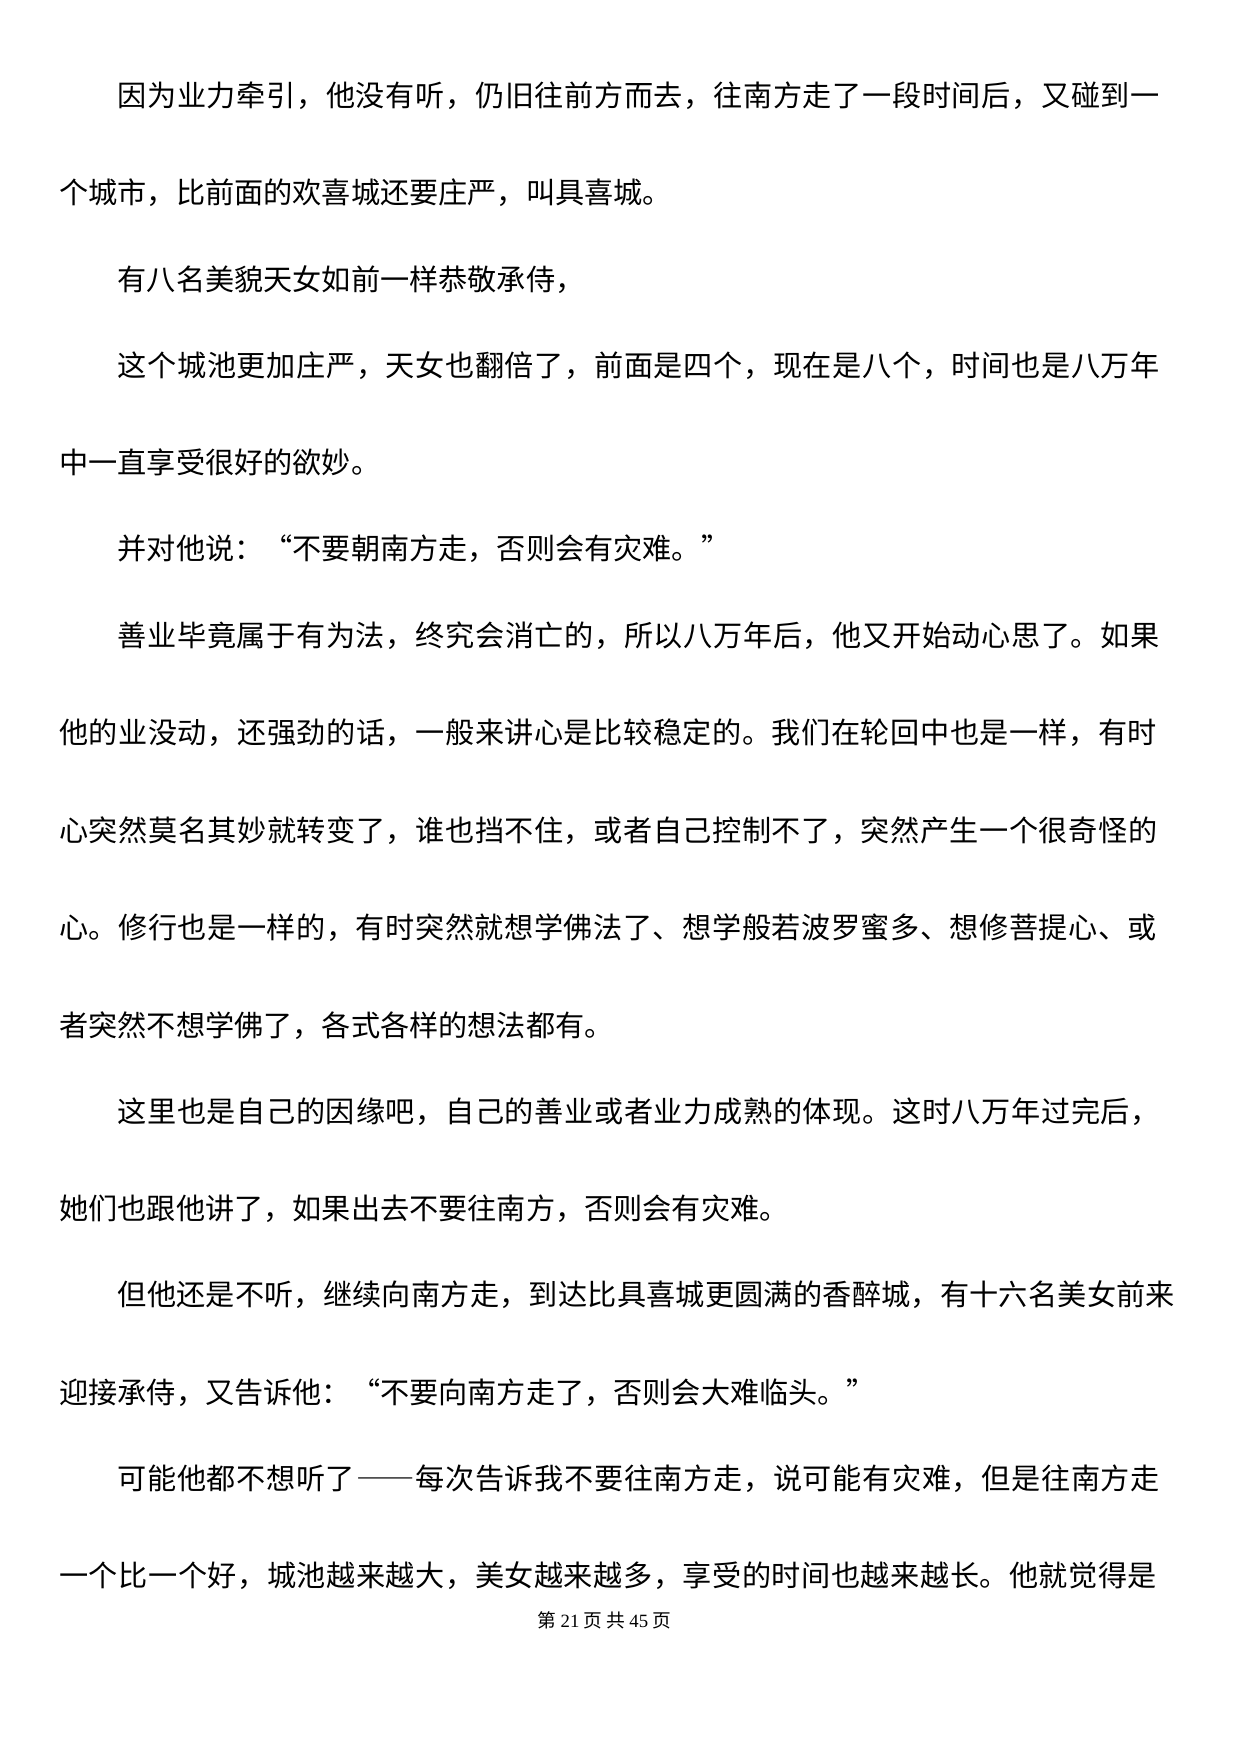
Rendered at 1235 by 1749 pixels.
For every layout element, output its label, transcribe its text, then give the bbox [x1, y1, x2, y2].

text 但他还是不听，继续向南方走，到达比具喜城更圆满的香醉城，有十六名美女前来迎接承侍，又告诉他：“不要向南方走了，否则会大难临头。” [59, 1261, 1175, 1423]
text 并对他说：“不要朝南方走，否则会有灾难。” [59, 514, 1161, 579]
text 有八名美貌天女如前一样恭敬承侍， [59, 245, 1161, 310]
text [59, 1444, 1161, 1607]
text 因为业力牵引，他没有听，仍旧往前方而去，往南方走了一段时间后，又碰到一个城市，比前面的欢喜城还要庄严，叫具喜城。 [59, 61, 1161, 224]
text 善业毕竟属于有为法，终究会消亡的，所以八万年后，他又开始动心思了。如果他的业没动，还强劲的话，一般来讲心是比较稳定的。我们在轮回中也是一样，有时心突然莫名其妙就转变了，谁也挡不住，或者自己控制不了，突然产生一个很奇怪的心。修行也是一样的，有时突然就想学佛法了、想学般若波罗蜜多、想修菩提心、或者突然不想学佛了，各式各样的想法都有。 [59, 601, 1161, 1056]
text 这个城池更加庄严，天女也翻倍了，前面是四个，现在是八个，时间也是八万年中一直享受很好的欲妙。 [59, 331, 1161, 493]
text 这里也是自己的因缘吧，自己的善业或者业力成熟的体现。这时八万年过完后，她们也跟他讲了，如果出去不要往南方，否则会有灾难。 [59, 1077, 1161, 1239]
